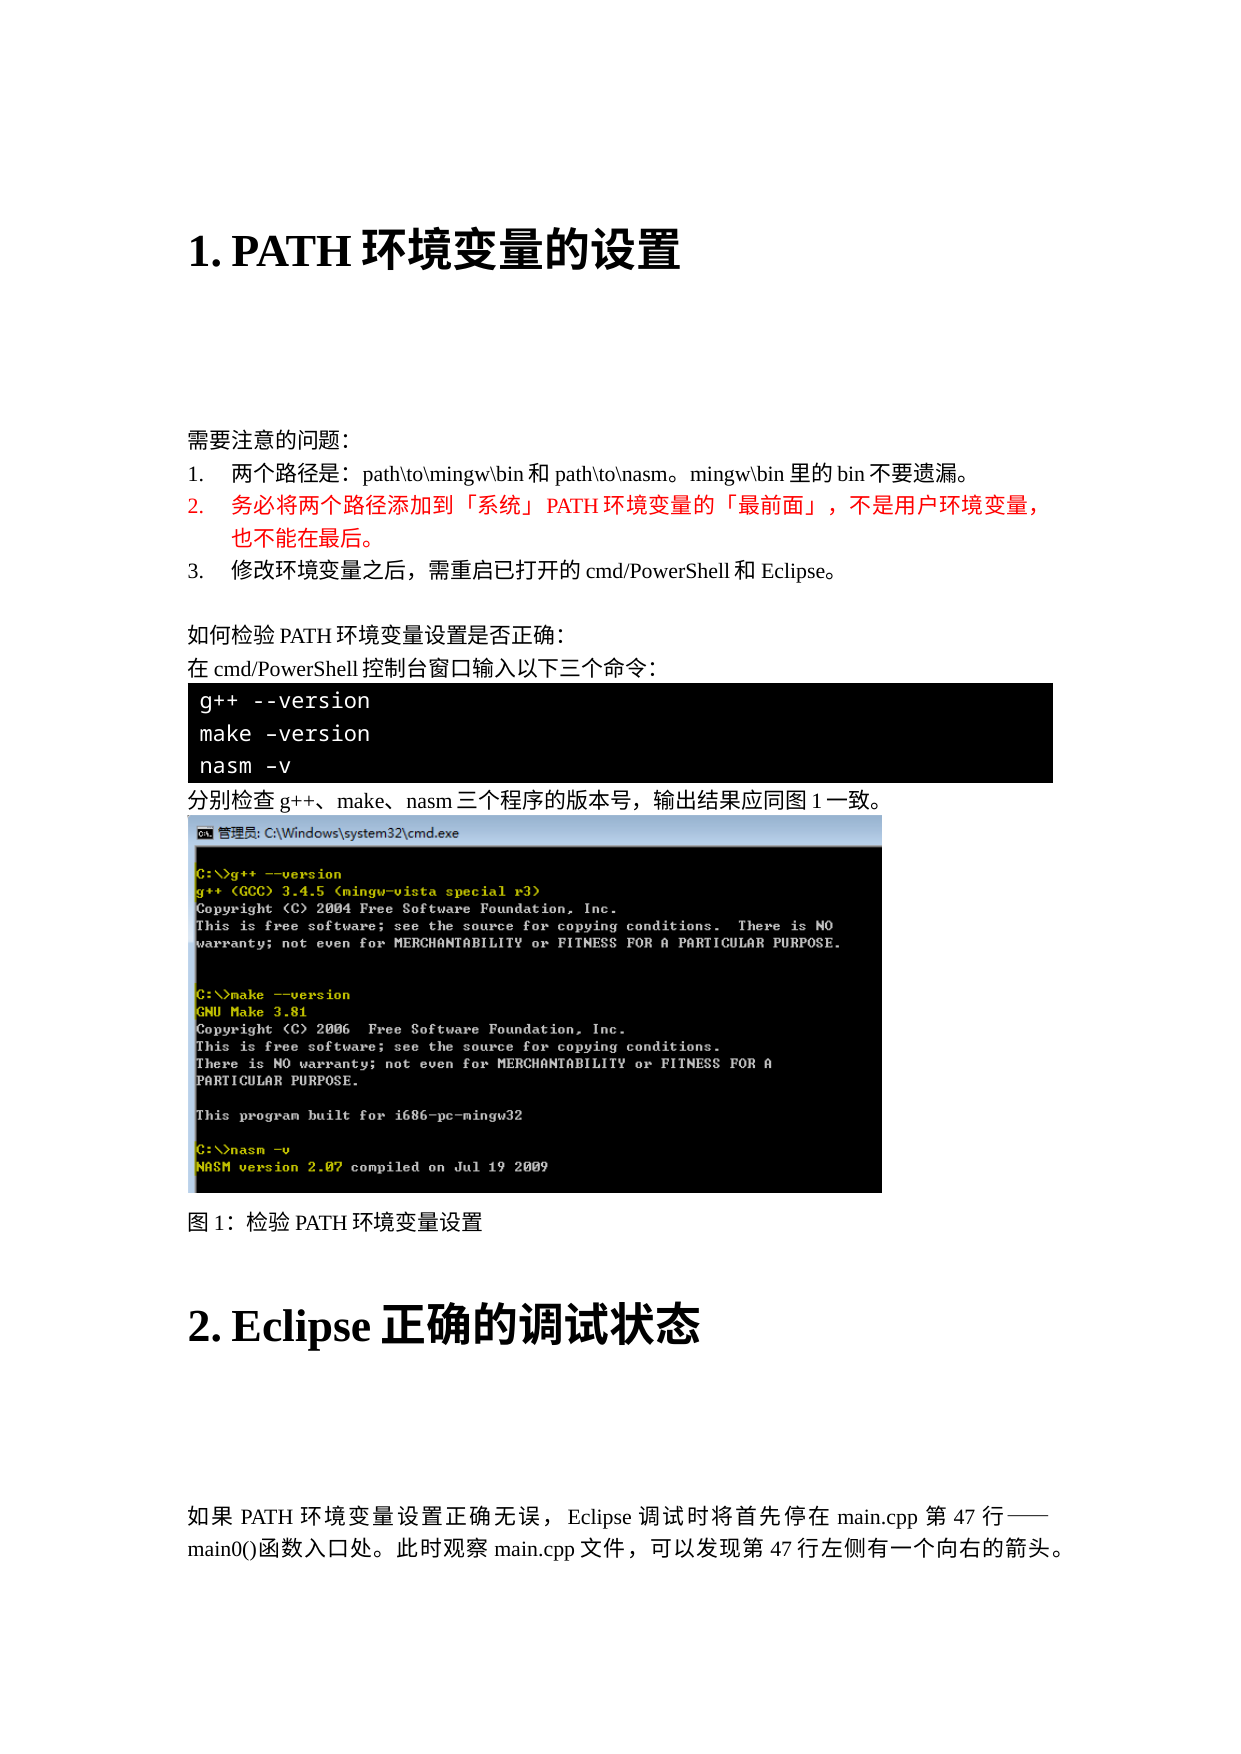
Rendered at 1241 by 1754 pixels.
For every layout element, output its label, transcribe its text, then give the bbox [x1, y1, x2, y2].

text 图1：检验PATH环境变量设置 [187, 1205, 1053, 1237]
text 分别检查g++、make、nasm三个程序的版本号，输出结果应同图1一致。 [187, 782, 1053, 815]
subtitle PATH环境变量的设置 [187, 197, 1053, 295]
picture [187, 815, 882, 1193]
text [187, 1498, 1053, 1563]
subtitle Eclipse正确的调试状态 [187, 1273, 1053, 1370]
text 需要注意的问题： [187, 423, 1053, 455]
list 务必将两个路径添加到「系统」PATH环境变量的「最前面」，不是用户环境变量，也不能在最后。 [187, 488, 1053, 553]
list 修改环境变量之后，需重启已打开的cmd/PowerShell和Eclipse。 [187, 553, 1053, 585]
text 在cmd/PowerShell控制台窗口输入以下三个命令： [187, 650, 1053, 683]
list 两个路径是：path\to\mingw\bin和path\to\nasm。mingw\bin里的bin不要遗漏。 [187, 455, 1053, 488]
text 如何检验PATH环境变量设置是否正确： [187, 618, 1053, 650]
table_header g++ --version make –version nasm –v [189, 684, 1052, 781]
